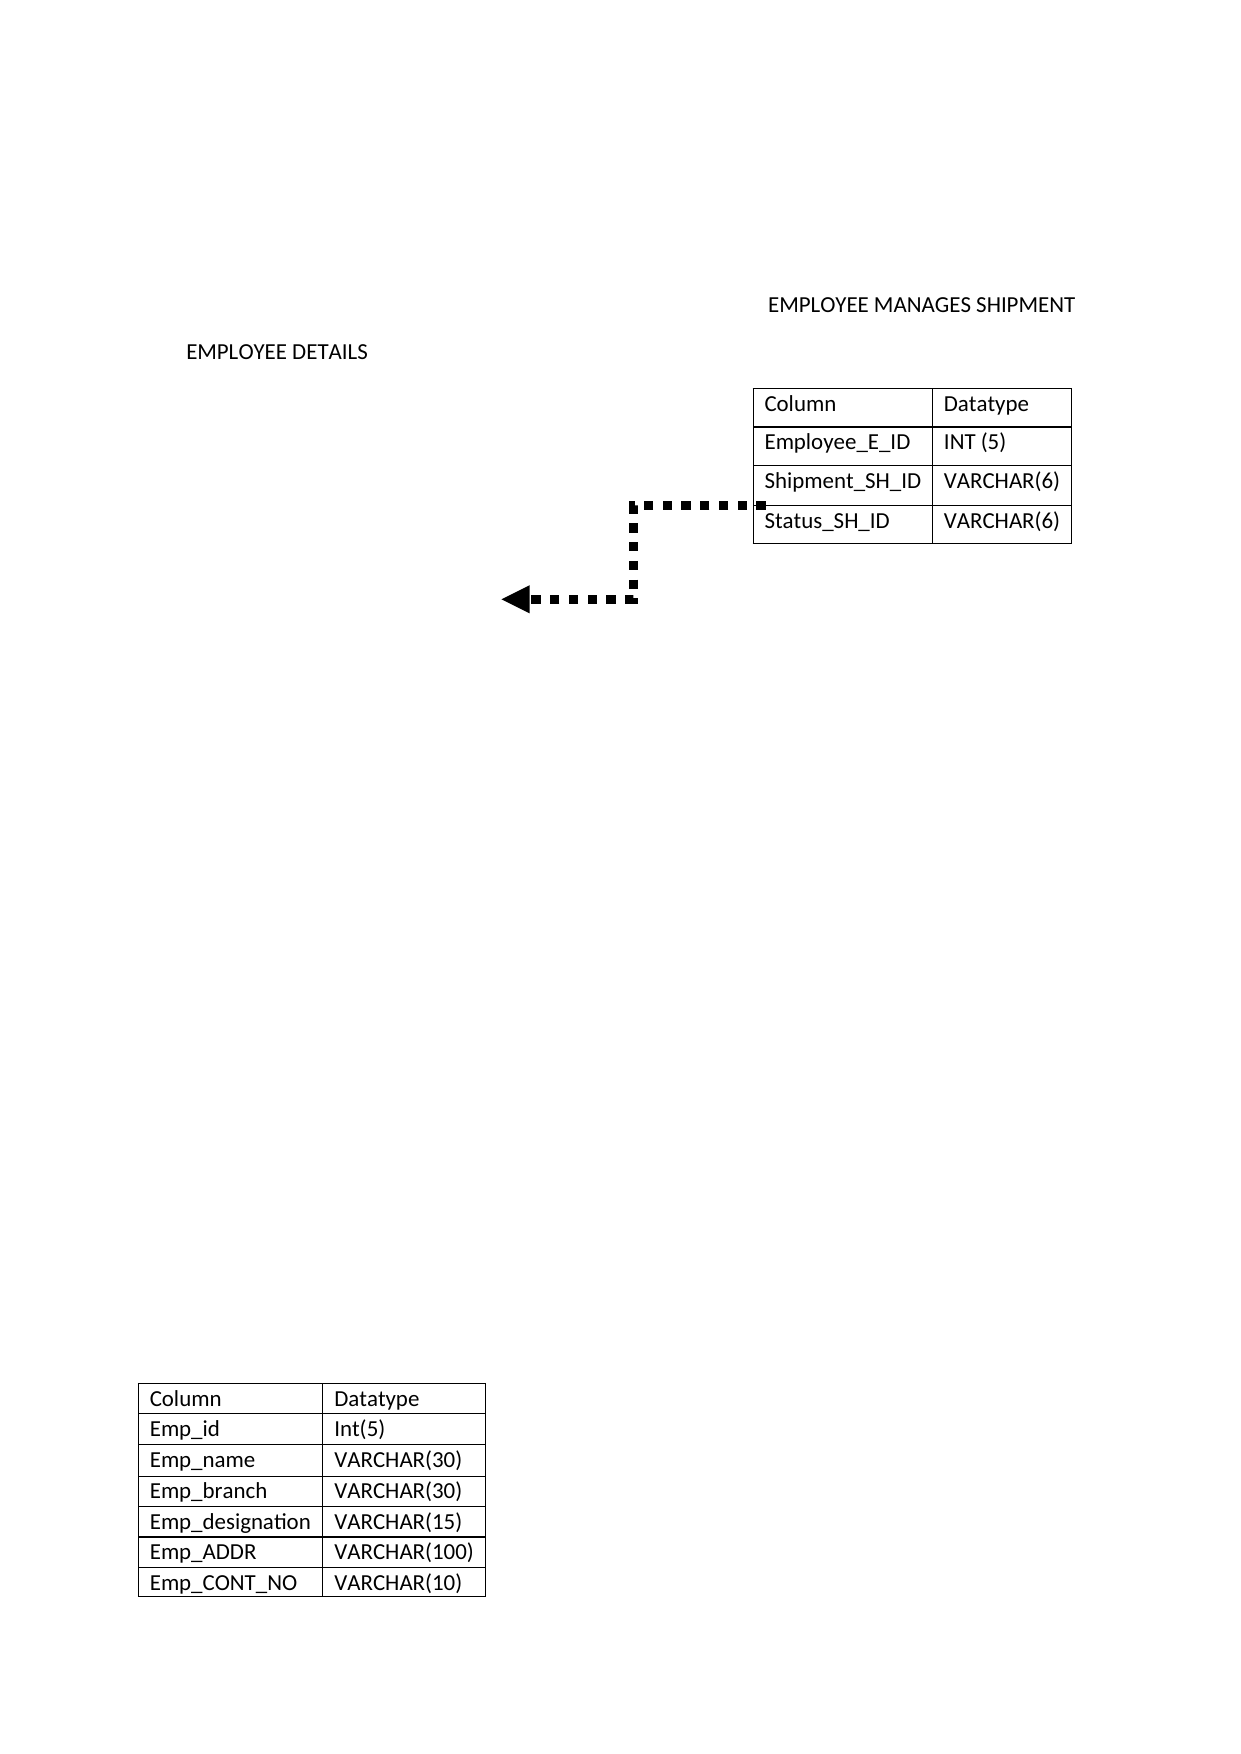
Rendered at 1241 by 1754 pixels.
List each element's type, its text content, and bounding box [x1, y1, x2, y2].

table_header Datatype [323, 1384, 485, 1413]
table_cell Shipment_SH_ID [754, 466, 932, 505]
table_header Column [139, 1384, 322, 1413]
table_cell VARCHAR(6) [933, 506, 1071, 543]
text EMPLOYEE DETAILS [150, 337, 1090, 366]
table_cell VARCHAR(15) [323, 1507, 485, 1536]
table_cell VARCHAR(100) [323, 1538, 485, 1567]
table_header Datatype [933, 389, 1071, 426]
table_cell Emp_id [139, 1414, 322, 1444]
table_cell Emp_name [139, 1445, 322, 1476]
text EMPLOYEE MANAGES SHIPMENT [150, 291, 1090, 319]
table_cell Int(5) [323, 1414, 485, 1444]
table_cell VARCHAR(30) [323, 1477, 485, 1506]
table_cell Emp_ADDR [139, 1538, 322, 1567]
table_header Column [754, 389, 932, 426]
table_cell Emp_CONT_NO [139, 1568, 322, 1596]
table_cell VARCHAR(6) [933, 466, 1071, 505]
table_cell VARCHAR(10) [323, 1568, 485, 1596]
table_cell Status_SH_ID [754, 506, 932, 543]
table_cell INT (5) [933, 428, 1071, 465]
table_cell VARCHAR(30) [323, 1445, 485, 1476]
table_cell Emp_designation [139, 1507, 322, 1536]
table_cell Employee_E_ID [754, 428, 932, 465]
table_cell Emp_branch [139, 1477, 322, 1506]
